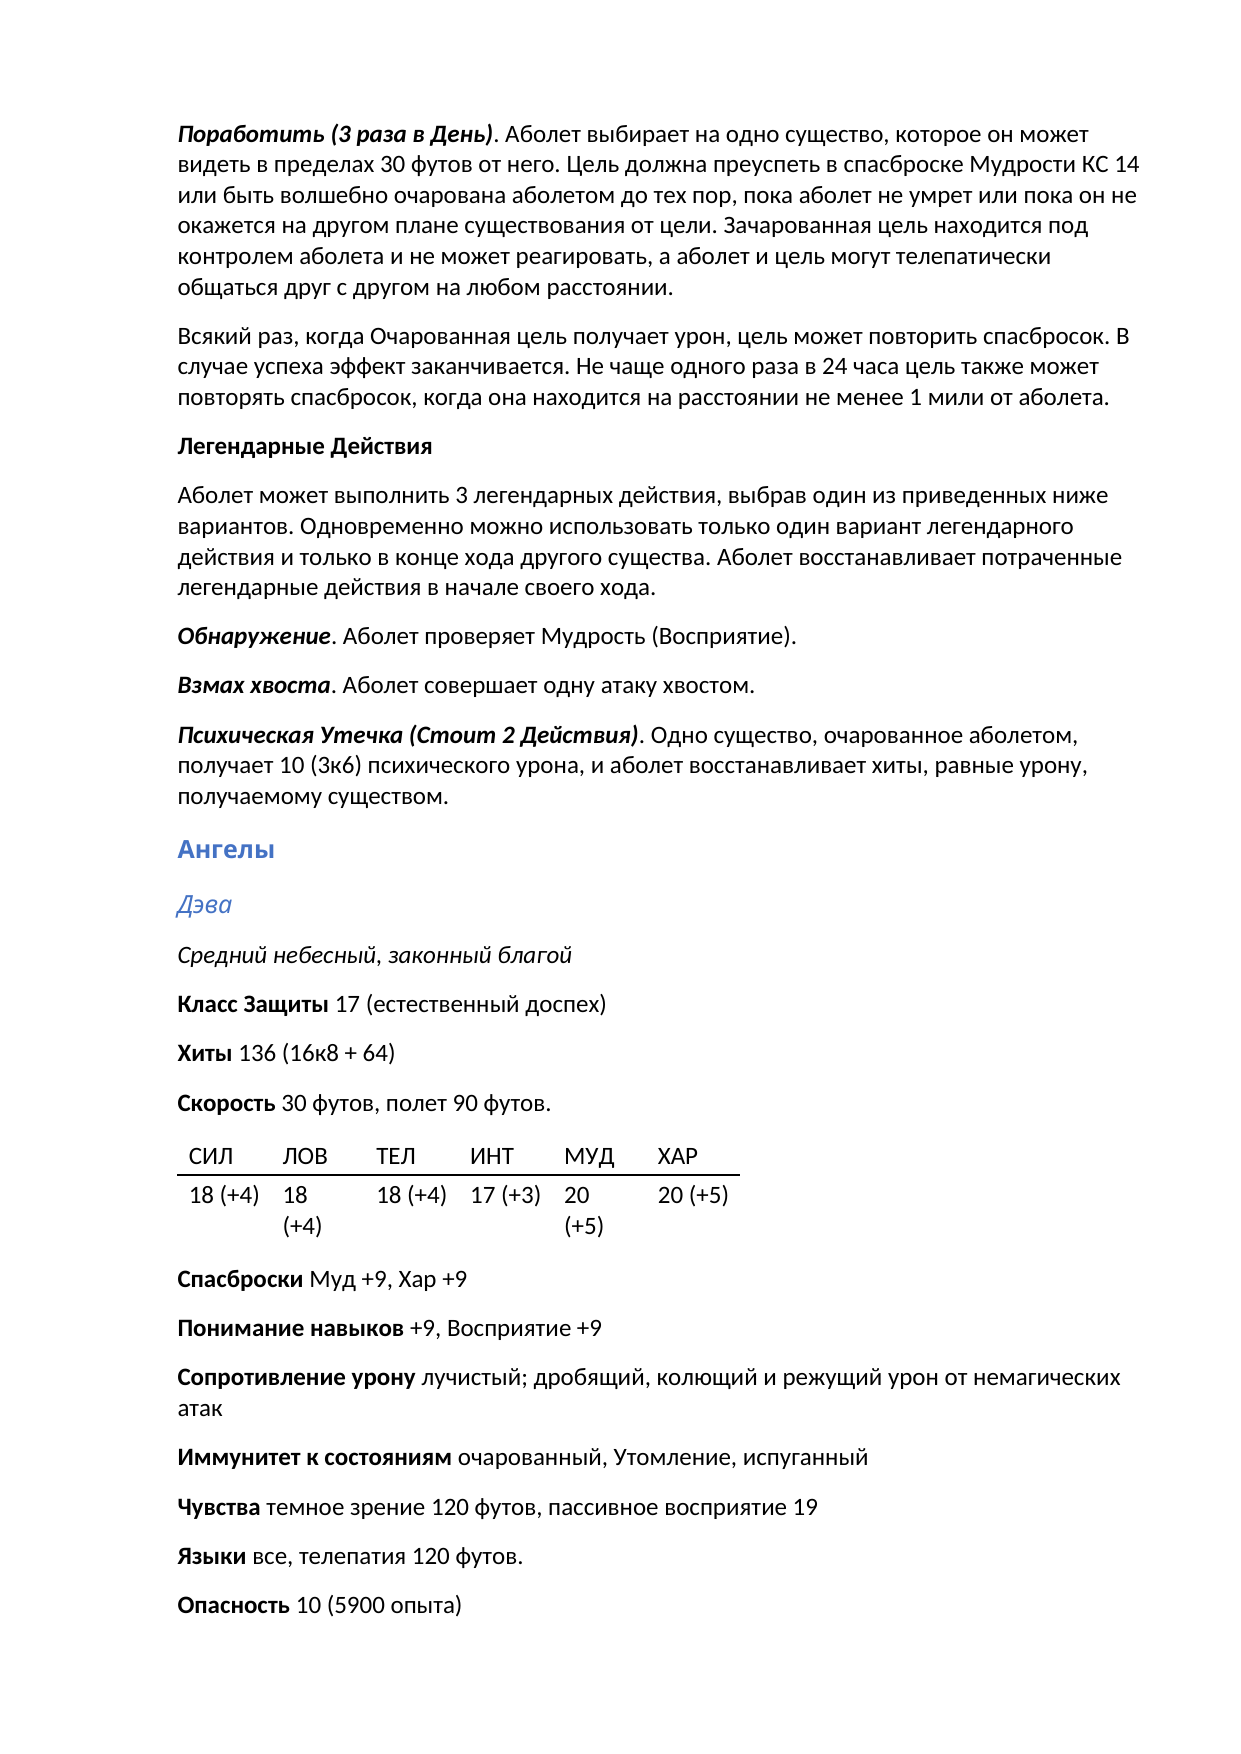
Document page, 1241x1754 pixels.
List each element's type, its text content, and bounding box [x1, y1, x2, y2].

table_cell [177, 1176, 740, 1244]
text Опасность 10 (5900 опыта) [177, 1589, 1152, 1620]
text Обнаружение. Аболет проверяет Мудрость (Восприятие). [177, 620, 1152, 651]
text Языки все, телепатия 120 футов. [177, 1540, 1152, 1570]
subtitle Дэва [177, 886, 1152, 920]
text Легендарные Действия [177, 430, 1152, 461]
text Спасброски Муд +9, Хар +9 [177, 1263, 1152, 1293]
text Класс Защиты 17 (естественный доспех) [177, 988, 1152, 1019]
subtitle Ангелы [177, 831, 1152, 865]
text Поработить (3 раза в День). Аболет выбирает на одно существо, которое он может видеть в пределах 30 футов от него. Цель должна преуспеть в спасброске Мудрости КС 14 или быть волшебно очарована аболетом до тех пор, пока аболет не умрет или пока он не окажется на другом плане существования от цели. Зачарованная цель находится под контролем аболета и не может реагировать, а аболет и цель могут телепатически общаться друг с другом на любом расстоянии. [177, 118, 1152, 301]
text Аболет может выполнить 3 легендарных действия, выбрав один из приведенных ниже вариантов. Одновременно можно использовать только один вариант легендарного действия и только в конце хода другого существа. Аболет восстанавливает потраченные легендарные действия в начале своего хода. [177, 479, 1152, 602]
text Скорость 30 футов, полет 90 футов. [177, 1087, 1152, 1117]
text Понимание навыков +9, Восприятие +9 [177, 1312, 1152, 1343]
text Всякий раз, когда Очарованная цель получает урон, цель может повторить спасбросок. В случае успеха эффект заканчивается. Не чаще одного раза в 24 часа цель также может повторять спасбросок, когда она находится на расстоянии не менее 1 мили от аболета. [177, 320, 1152, 412]
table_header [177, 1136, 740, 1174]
text Иммунитет к состояниям очарованный, Утомление, испуганный [177, 1441, 1152, 1472]
text Средний небесный, законный благой [177, 939, 1152, 969]
text Чувства темное зрение 120 футов, пассивное восприятие 19 [177, 1491, 1152, 1521]
text Сопротивление урону лучистый; дробящий, колющий и режущий урон от немагических атак [177, 1362, 1152, 1423]
text Психическая Утечка (Стоит 2 Действия). Одно существо, очарованное аболетом, получает 10 (3к6) психического урона, и аболет восстанавливает хиты, равные урону, получаемому существом. [177, 719, 1152, 811]
text Хиты 136 (16к8 + 64) [177, 1038, 1152, 1068]
text Взмах хвоста. Аболет совершает одну атаку хвостом. [177, 670, 1152, 700]
